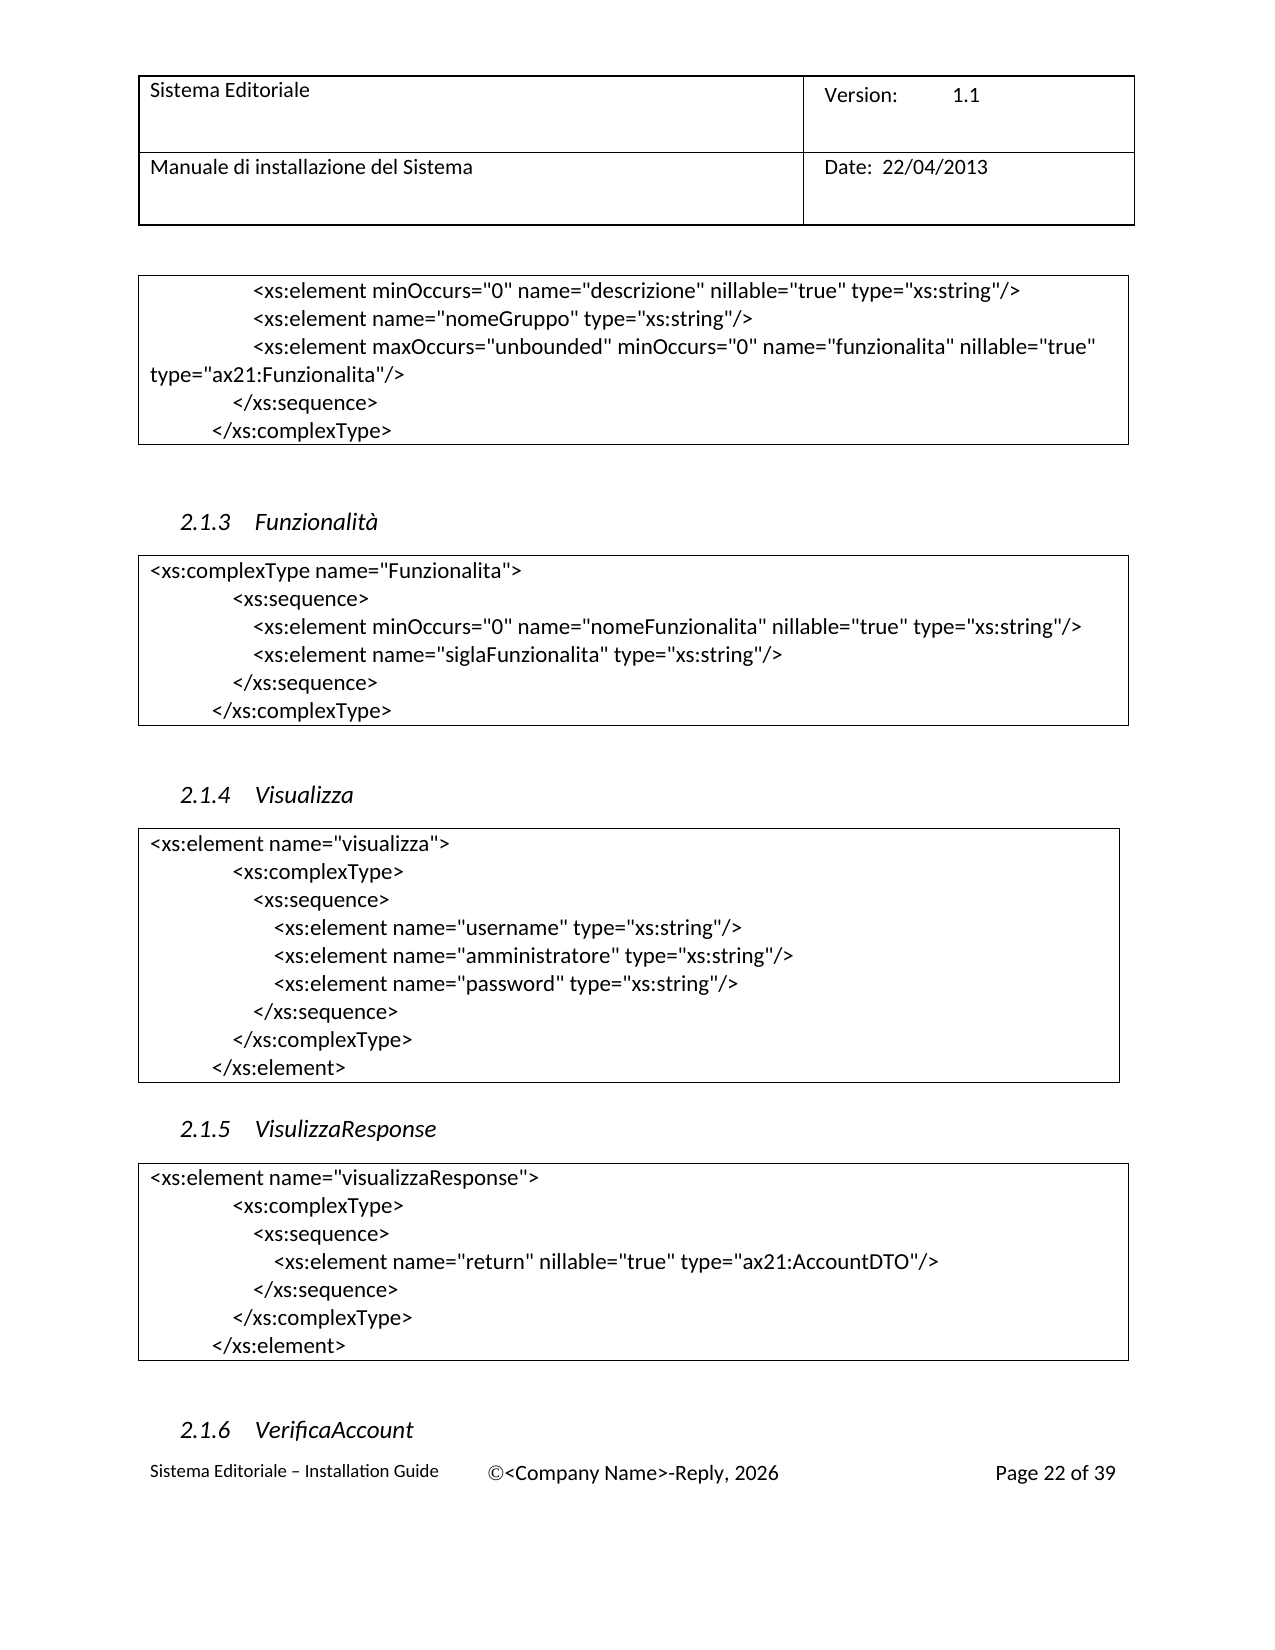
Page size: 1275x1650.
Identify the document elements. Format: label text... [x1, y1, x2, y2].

list VisulizzaResponse [179, 1113, 1125, 1144]
list Funzionalità [179, 506, 1125, 537]
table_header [139, 276, 1128, 444]
table_header <xs:element name="visualizza"> <xs:complexType> <xs:sequence> <xs:element name="username" type="xs:string"/> <xs:element name="amministratore" type="xs:string"/> <xs:element name="password" type="xs:string"/> </xs:sequence> </xs:complexType> </xs:element> [139, 829, 1119, 1082]
table_header <xs:element name="visualizzaResponse"> <xs:complexType> <xs:sequence> <xs:element name="return" nillable="true" type="ax21:AccountDTO"/> </xs:sequence> </xs:complexType> </xs:element> [139, 1164, 1128, 1359]
table_header <xs:complexType name="Funzionalita"> <xs:sequence> <xs:element minOccurs="0" name="nomeFunzionalita" nillable="true" type="xs:string"/> <xs:element name="siglaFunzionalita" type="xs:string"/> </xs:sequence> </xs:complexType> [139, 556, 1128, 724]
list Visualizza [179, 779, 1125, 809]
list VerificaAccount [179, 1414, 1125, 1445]
